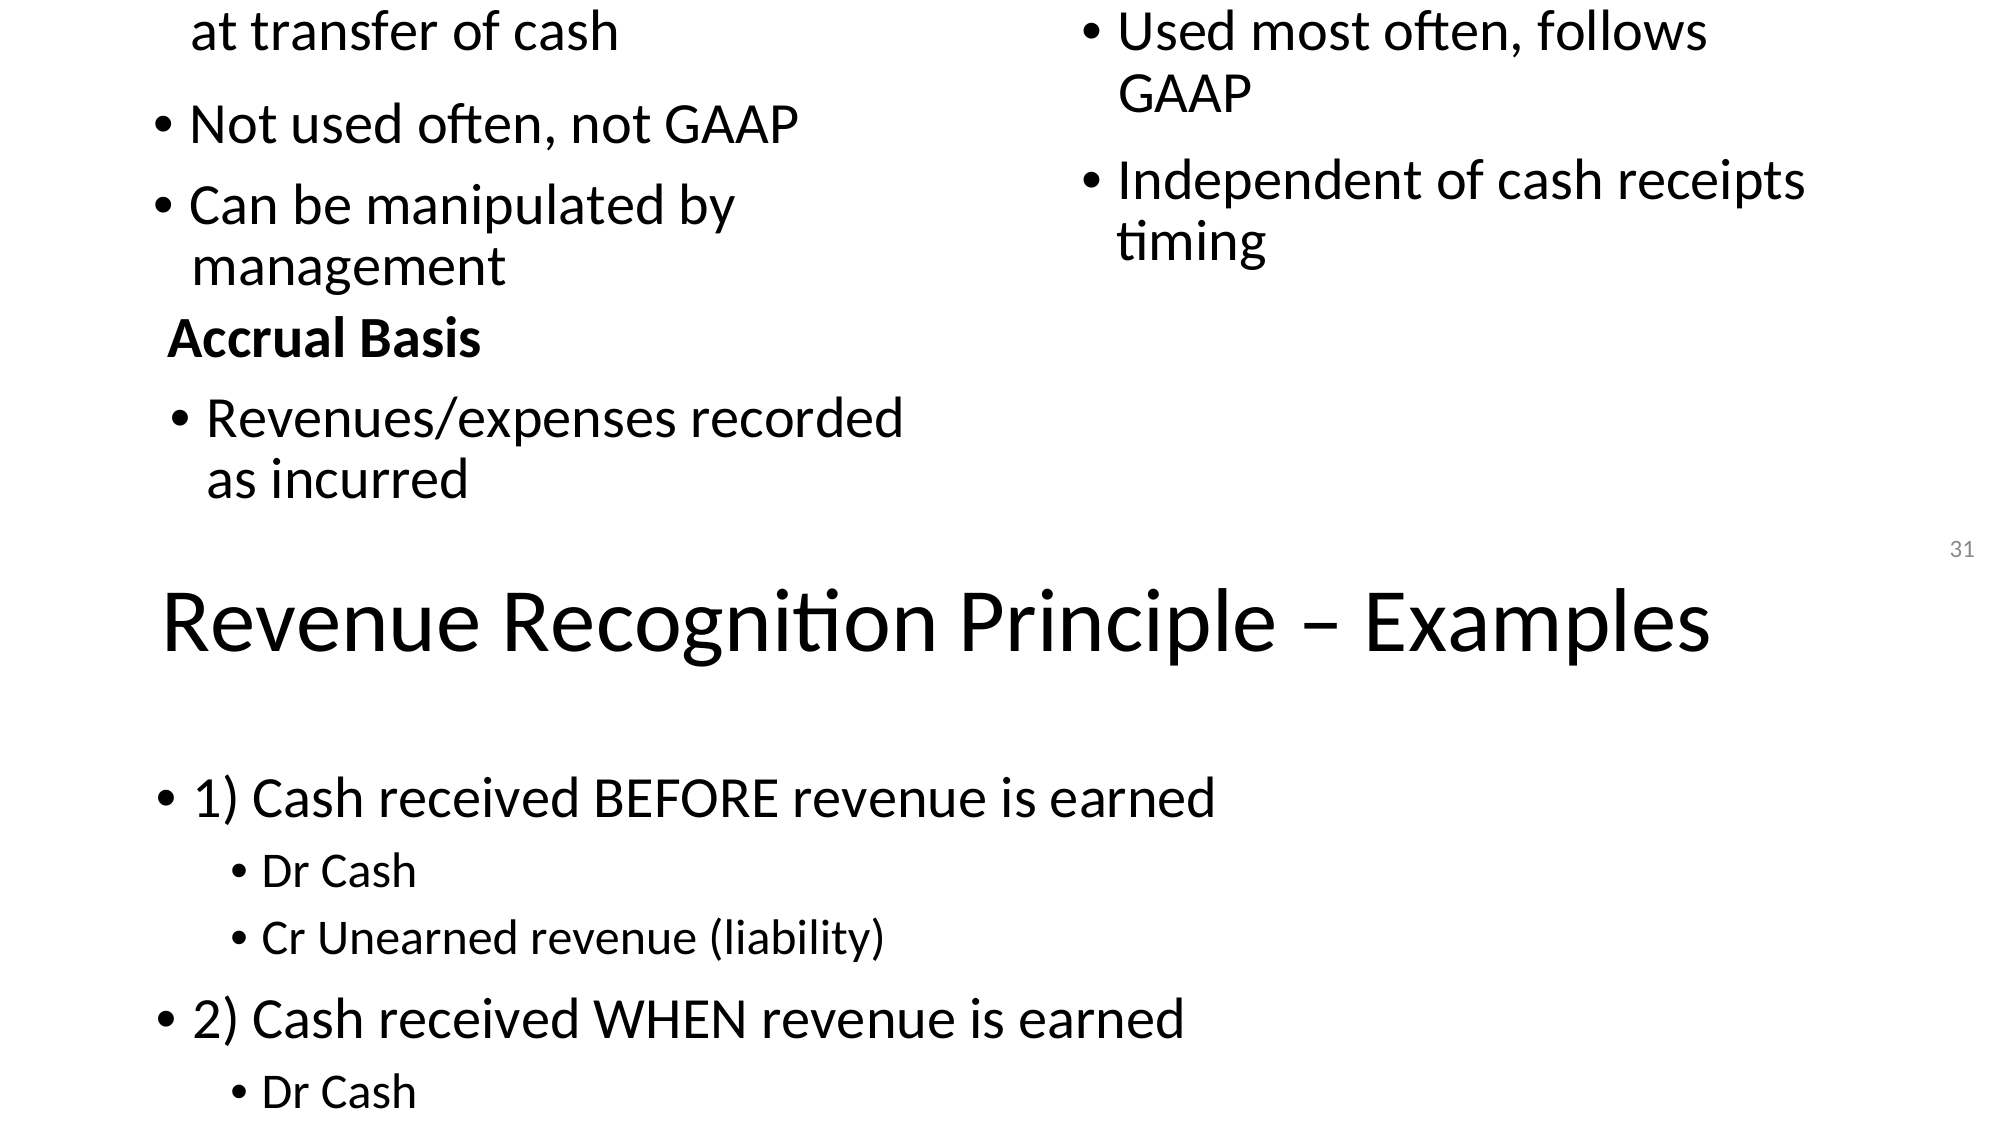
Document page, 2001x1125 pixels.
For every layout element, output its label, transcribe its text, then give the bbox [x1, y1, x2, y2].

text • Independent of cash receipts timing [1081, 148, 1881, 275]
text 31 [1063, 533, 1974, 563]
text • Used most often, follows GAAP [1081, 0, 1783, 127]
text • Dr Cash [230, 1060, 1975, 1121]
text Revenue Recognition Principle – Examples [161, 563, 1975, 674]
text • 1) Cash received BEFORE revenue is earned [156, 761, 1975, 832]
text • Can be manipulated by management [153, 174, 811, 300]
text • 2) Cash received WHEN revenue is earned [156, 982, 1975, 1053]
text • Revenues/expenses recorded at transfer of cash [153, 0, 960, 63]
text • Revenues/expenses recorded as incurred [169, 387, 977, 513]
text • Cr Unearned revenue (liability) [230, 906, 1975, 967]
text • Not used often, not GAAP [153, 87, 1063, 158]
text Accrual Basis [167, 300, 1063, 372]
text • Dr Cash [230, 839, 1975, 900]
